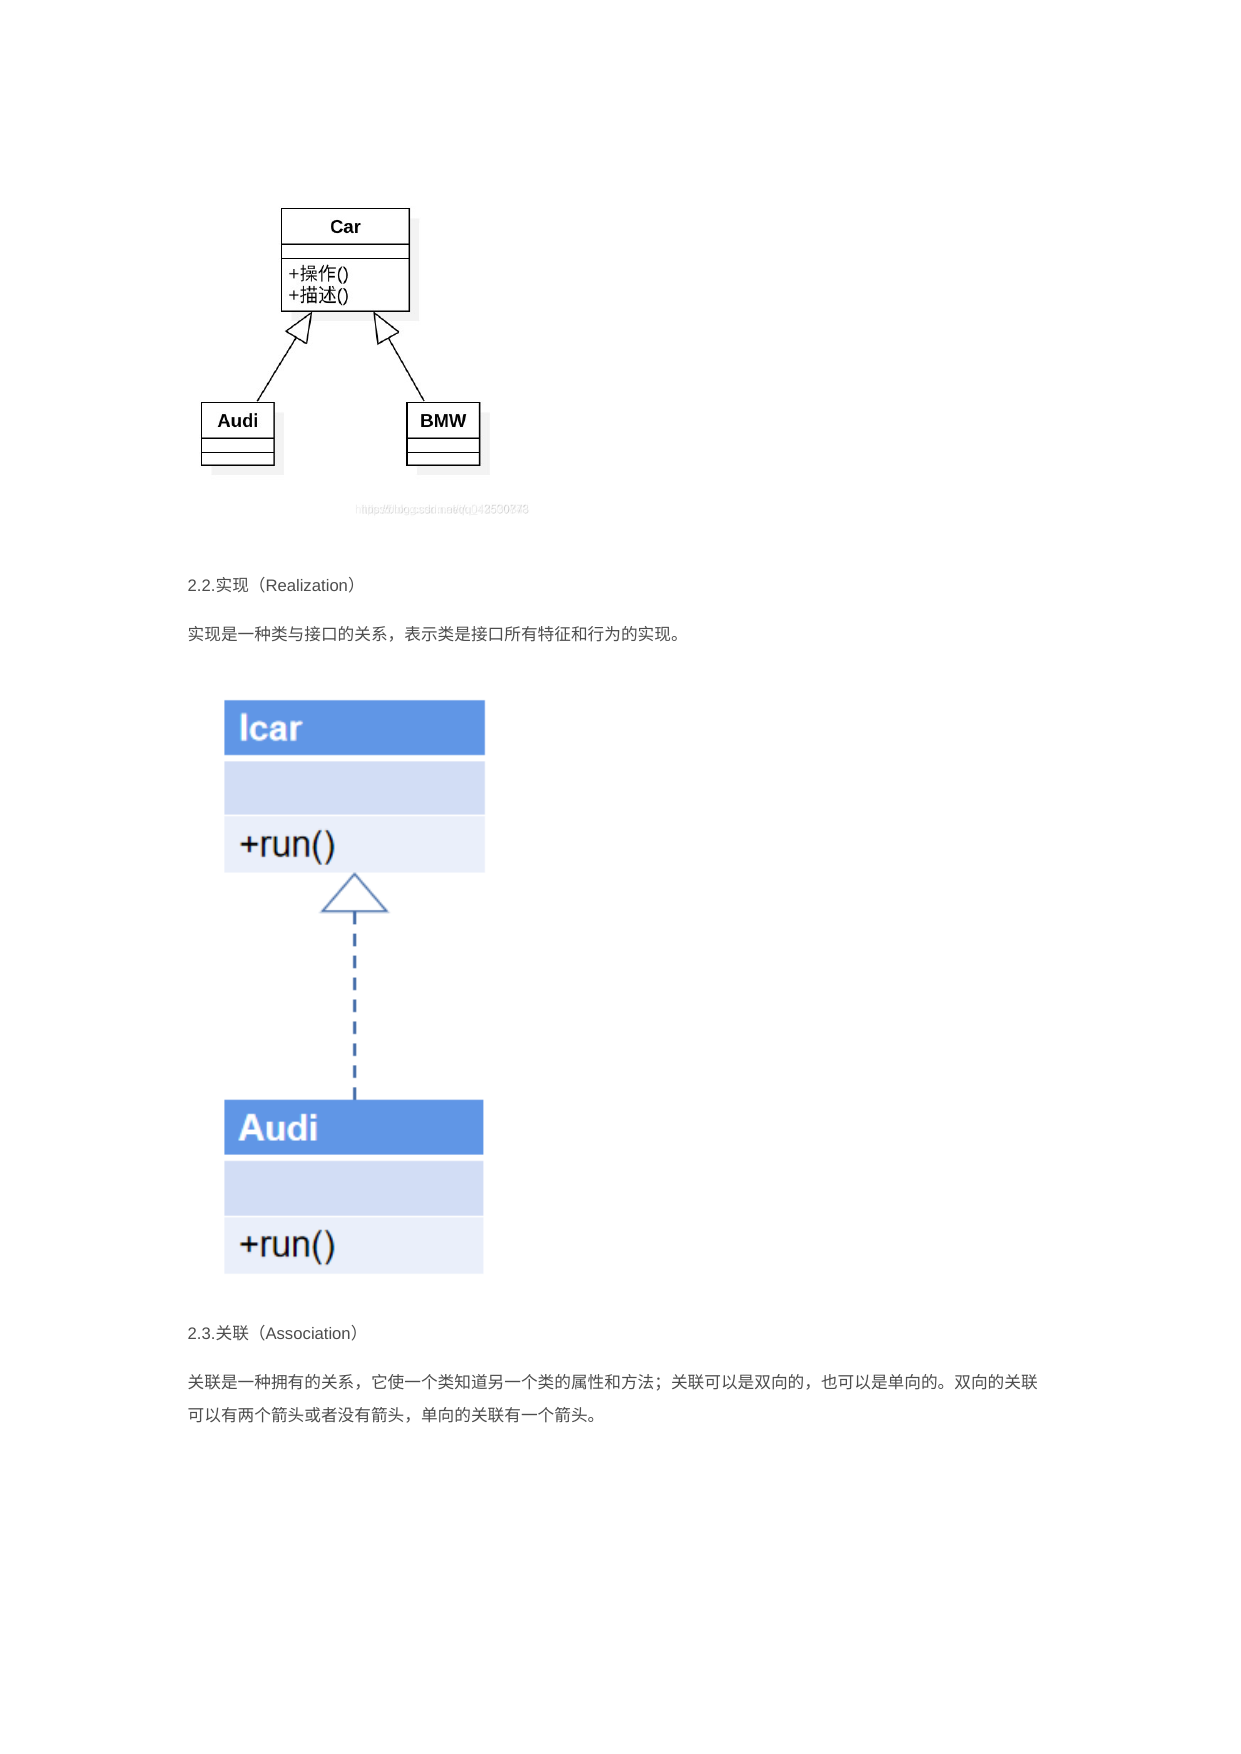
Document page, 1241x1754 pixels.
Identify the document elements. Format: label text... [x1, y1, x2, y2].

text 2.3.关联（Association） [187, 1317, 1053, 1349]
picture [187, 667, 514, 1296]
text 2.2.实现（Realization） [187, 569, 1053, 601]
text 实现是一种类与接口的关系，表示类是接口所有特征和行为的实现。 [187, 618, 1053, 650]
picture [187, 194, 535, 522]
text 关联是一种拥有的关系，它使一个类知道另一个类的属性和方法；关联可以是双向的，也可以是单向的。双向的关联可以有两个箭头或者没有箭头，单向的关联有一个箭头。 [187, 1366, 1053, 1431]
